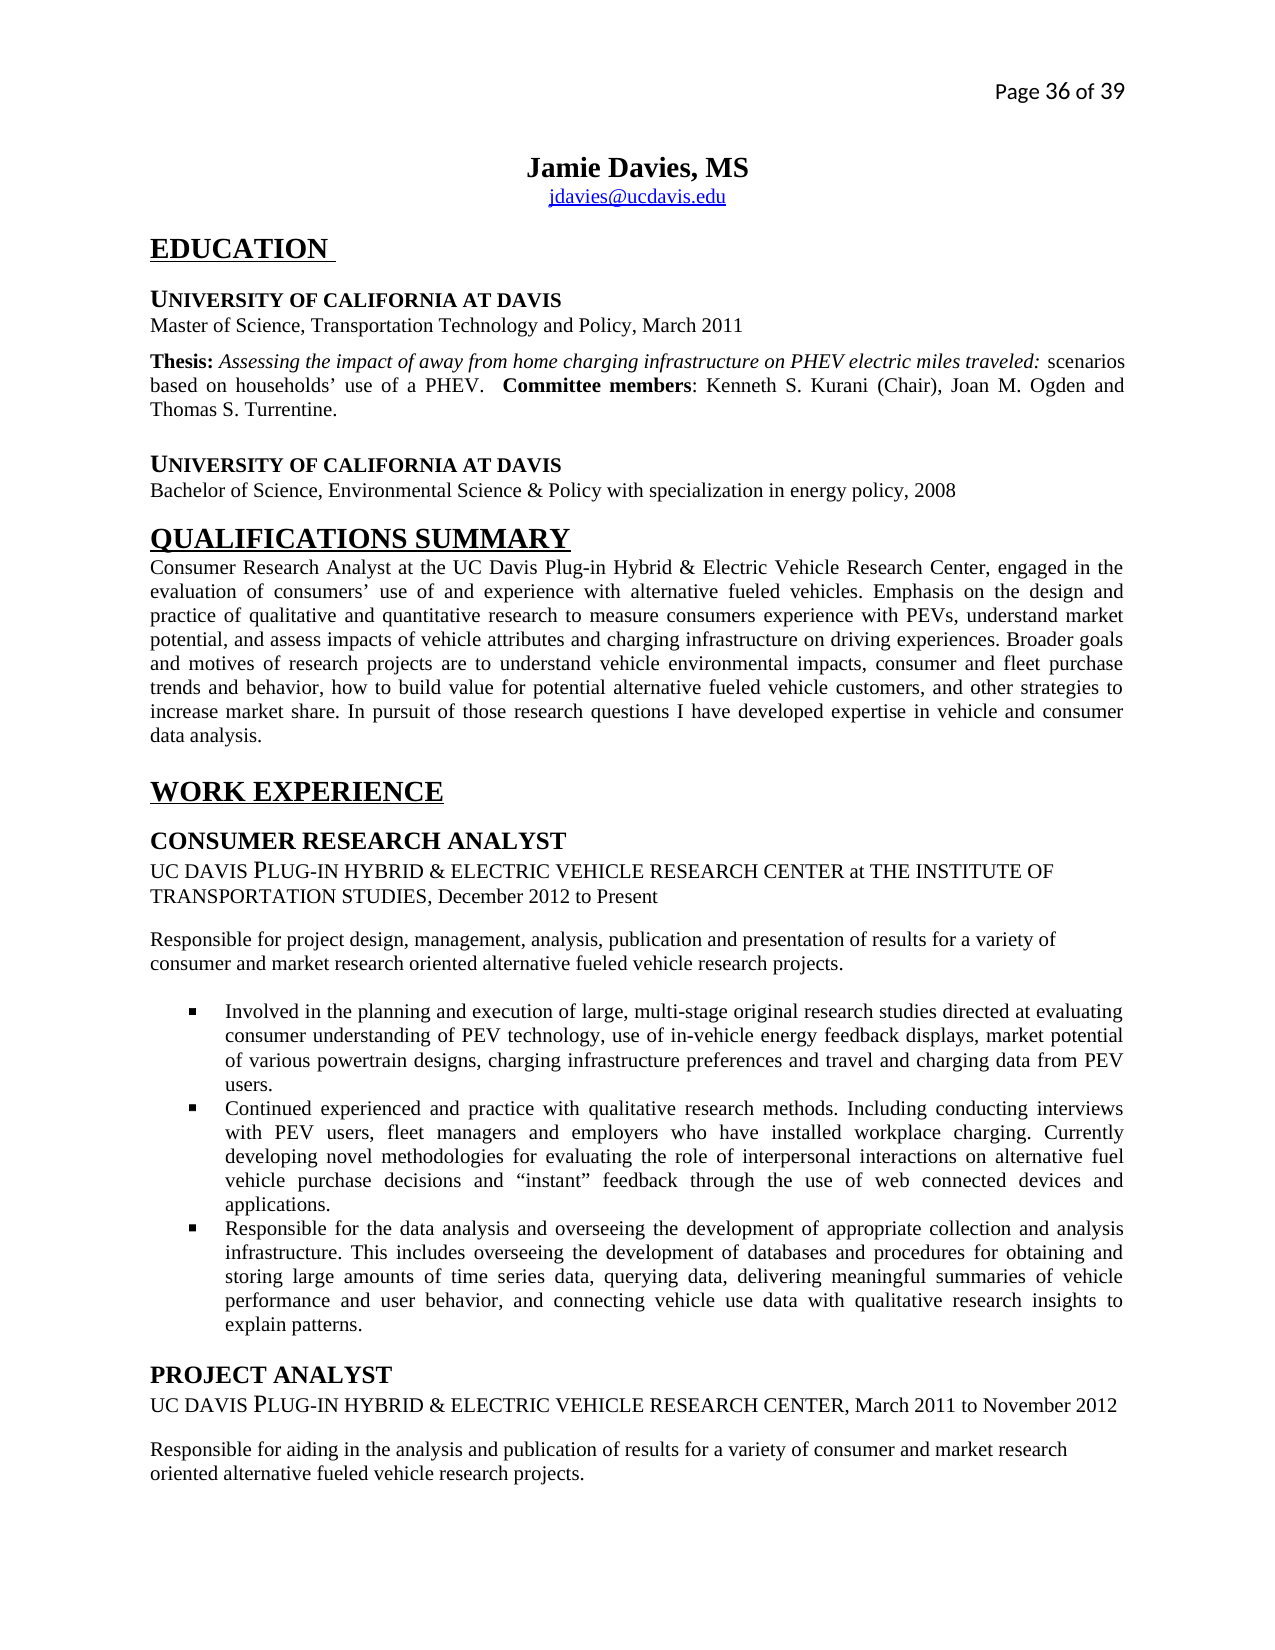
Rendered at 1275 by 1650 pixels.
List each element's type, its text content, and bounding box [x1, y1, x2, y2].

text Thesis: Assessing the impact of away from home charging infrastructure on PHEV electric miles traveled: scenarios based on households’ use of a PHEV. Committee members: Kenneth S. Kurani (Chair), Joan M. Ogden and Thomas S. Turrentine. [150, 349, 1125, 421]
list Continued experienced and practice with qualitative research methods. Including conducting interviews with PEV users, fleet managers and employers who have installed workplace charging. Currently developing novel methodologies for evaluating the role of interpersonal interactions on alternative fuel vehicle purchase decisions and “instant” feedback through the use of web connected devices and applications. [187, 1096, 1125, 1216]
text Bachelor of Science, Environmental Science & Policy with specialization in energy policy, 2008 [150, 478, 1125, 502]
text EDUCATION [150, 232, 1125, 265]
text QUALIFICATIONS SUMMARY [150, 521, 1125, 555]
list Involved in the planning and execution of large, multi-stage original research studies directed at evaluating consumer understanding of PEV technology, use of in-vehicle energy feedback displays, market potential of various powertrain designs, charging infrastructure preferences and travel and charging data from PEV users. [187, 999, 1125, 1096]
text WORK EXPERIENCE [150, 774, 1125, 807]
text Consumer Research Analyst at the UC Davis Plug-in Hybrid & Electric Vehicle Research Center, engaged in the evaluation of consumers’ use of and experience with alternative fueled vehicles. Emphasis on the design and practice of qualitative and quantitative research to measure consumers experience with PEVs, understand market potential, and assess impacts of vehicle attributes and charging infrastructure on driving experiences. Broader goals and motives of research projects are to understand vehicle environmental impacts, consumer and fleet purchase trends and behavior, how to build value for potential alternative fueled vehicle customers, and other strategies to increase market share. In pursuit of those research questions I have developed expertise in vehicle and consumer data analysis. [150, 555, 1125, 747]
text UC DAVIS PLUG-IN HYBRID & ELECTRIC VEHICLE RESEARCH CENTER, March 2011 to November 2012 [150, 1389, 1125, 1418]
text UC DAVIS PLUG-IN HYBRID & ELECTRIC VEHICLE RESEARCH CENTER at THE INSTITUTE OF TRANSPORTATION STUDIES, December 2012 to Present [150, 855, 1125, 908]
text PROJECT ANALYST [150, 1360, 1125, 1389]
text jdavies@ucdavis.edu [150, 183, 1125, 208]
text AT [150, 449, 1125, 478]
list Responsible for the data analysis and overseeing the development of appropriate collection and analysis infrastructure. This includes overseeing the development of databases and procedures for obtaining and storing large amounts of time series data, querying data, delivering meaningful summaries of vehicle performance and user behavior, and connecting vehicle use data with qualitative research insights to explain patterns. [187, 1216, 1125, 1336]
text CONSUMER RESEARCH ANALYST [150, 826, 1125, 855]
text AT [150, 284, 1125, 313]
text Jamie Davies, MS [150, 150, 1125, 183]
text Responsible for project design, management, analysis, publication and presentation of results for a variety of consumer and market research oriented alternative fueled vehicle research projects. [150, 927, 1125, 975]
text Master of Science, Transportation Technology and Policy, March 2011 [150, 313, 1125, 337]
text Responsible for aiding in the analysis and publication of results for a variety of consumer and market research oriented alternative fueled vehicle research projects. [150, 1437, 1125, 1485]
